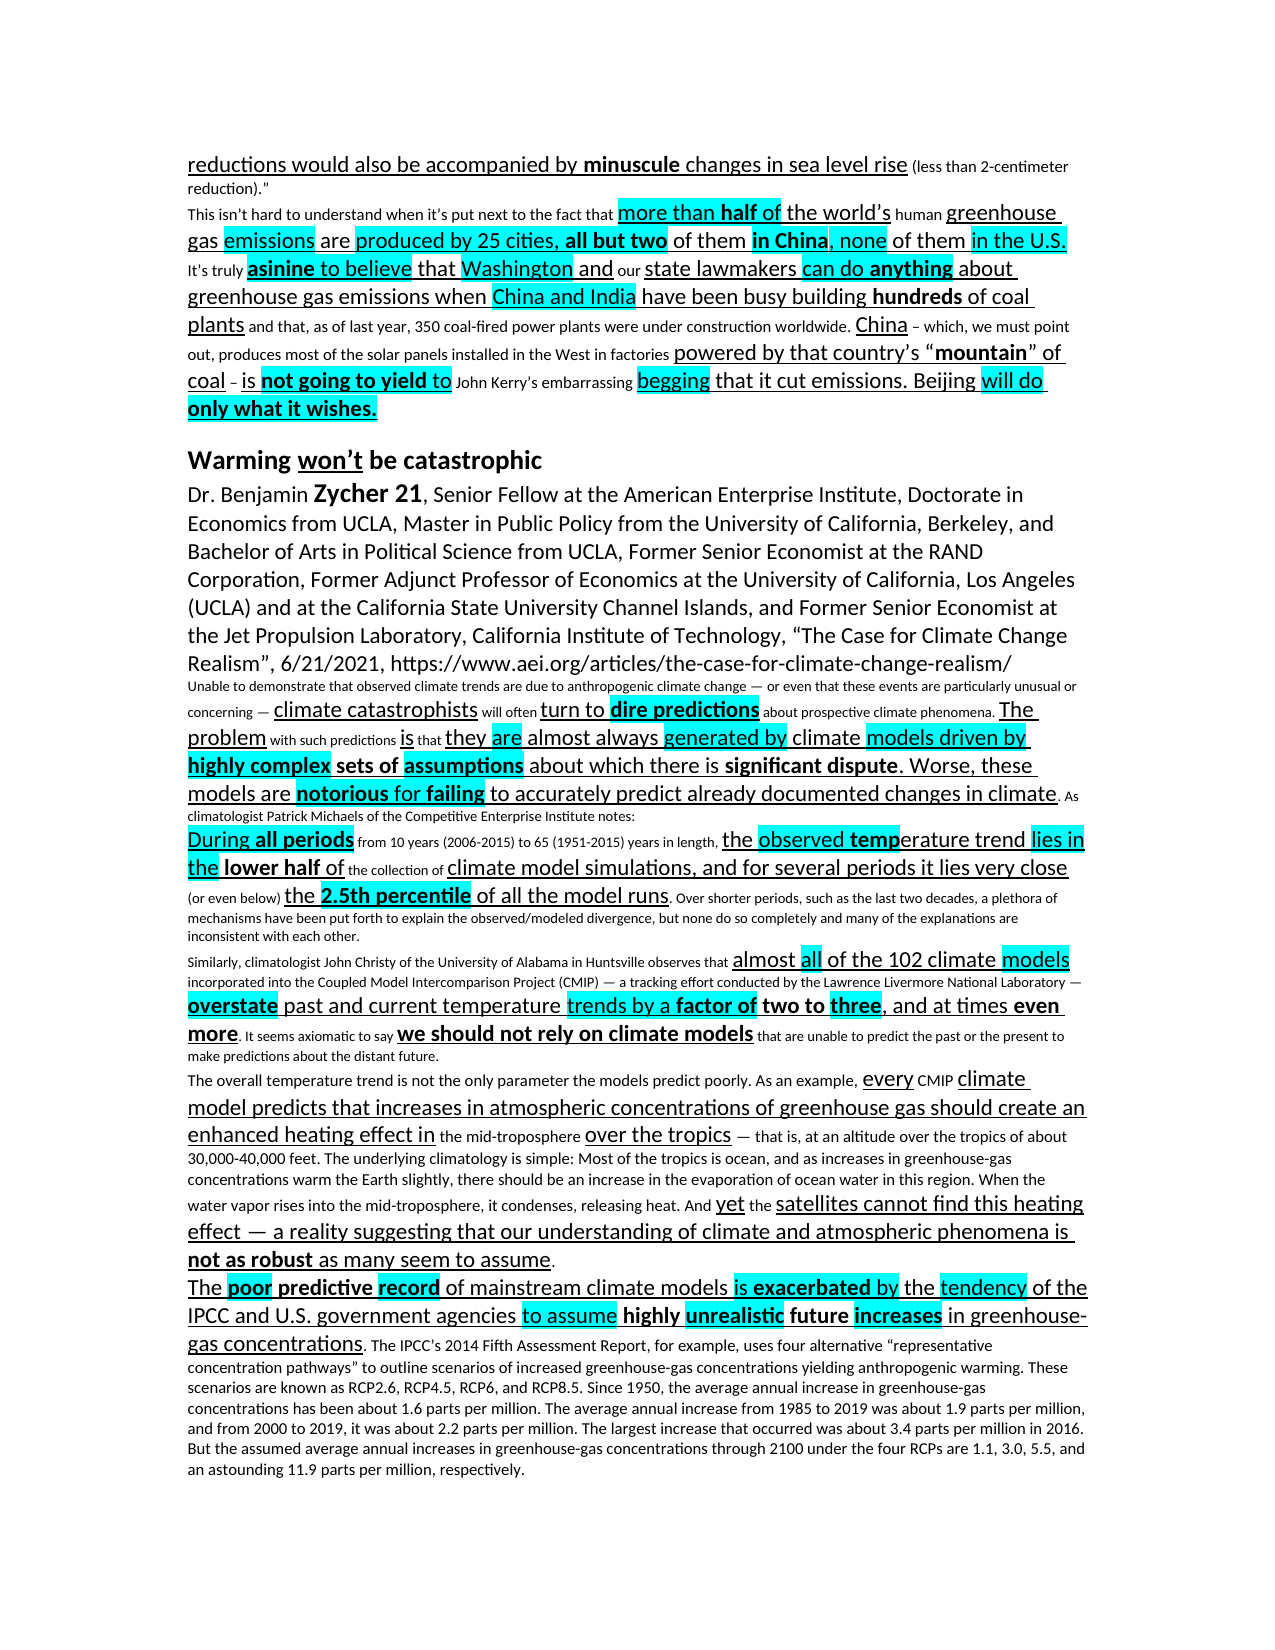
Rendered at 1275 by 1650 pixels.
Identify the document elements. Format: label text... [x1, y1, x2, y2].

subtitle Warming won’t be catastrophic [187, 443, 1087, 476]
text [187, 150, 1087, 198]
text Similarly, climatologist John Christy of the University of Alabama in Huntsville observes that almost all of the 102 climate models incorporated into the Coupled Model Intercomparison Project (CMIP) — a tracking effort conducted by the Lawrence Livermore National Laboratory — overstate past and current temperature trends by a factor of two to three, and at times even more. It seems axiomatic to say we should not rely on climate models that are unable to predict the past or the present to make predictions about the distant future. [187, 945, 1087, 1064]
text The poor predictive record of mainstream climate models is exacerbated by the tendency of the IPCC and U.S. government agencies to assume highly unrealistic future increases in greenhouse-gas concentrations. The IPCC’s 2014 Fifth Assessment Report, for example, uses four alternative “representative concentration pathways” to outline scenarios of increased greenhouse-gas concentrations yielding anthropogenic warming. These scenarios are known as RCP2.6, RCP4.5, RCP6, and RCP8.5. Since 1950, the average annual increase in greenhouse-gas concentrations has been about 1.6 parts per million. The average annual increase from 1985 to 2019 was about 1.9 parts per million, and from 2000 to 2019, it was about 2.2 parts per million. The largest increase that occurred was about 3.4 parts per million in 2016. But the assumed average annual increases in greenhouse-gas concentrations through 2100 under the four RCPs are 1.1, 3.0, 5.5, and an astounding 11.9 parts per million, respectively. [187, 1327, 1087, 1479]
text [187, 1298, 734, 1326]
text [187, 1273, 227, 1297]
text This isn’t hard to understand when it’s put next to the fact that more than half of the world’s human greenhouse gas emissions are produced by 25 cities, all but two of them in China, none of them in the U.S. [187, 198, 618, 251]
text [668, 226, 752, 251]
text The overall temperature trend is not the only parameter the models predict poorly. As an example, every CMIP climate model predicts that increases in atmospheric concentrations of greenhouse gas should create an enhanced heating effect in the mid-troposphere over the tropics — that is, at an altitude over the tropics of about 30,000-40,000 feet. The underlying climatology is simple: Most of the tropics is ocean, and as increases in greenhouse-gas concentrations warm the Earth slightly, there should be an increase in the evaporation of ocean water in this region. When the water vapor rises into the mid-troposphere, it condenses, releasing heat. And yet the satellites cannot find this heating effect — a reality suggesting that our understanding of climate and atmospheric phenomena is not as robust as many seem to assume. [187, 1118, 1087, 1273]
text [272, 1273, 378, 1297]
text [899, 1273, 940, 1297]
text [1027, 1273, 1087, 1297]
text During all periods from 10 years (2006-2015) to 65 (1951-2015) years in length, the observed temperature trend lies in the lower half of the collection of climate model simulations, and for several periods it lies very close (or even below) the 2.5th percentile of all the model runs. Over shorter periods, such as the last two decades, a plethora of mechanisms have been put forth to explain the observed/modeled divergence, but none do so completely and many of the explanations are inconsistent with each other. [187, 825, 1087, 945]
text This isn’t hard to understand when it’s put next to the fact that more than half of the world’s human greenhouse gas emissions are produced by 25 cities, all but two of them in China, none of them in the U.S. [781, 198, 1087, 254]
text Dr. Benjamin Zycher 21, Senior Fellow at the American Enterprise Institute, Doctorate in Economics from UCLA, Master in Public Policy from the University of California, Berkeley, and Bachelor of Arts in Political Science from UCLA, Former Senior Economist at the RAND Corporation, Former Adjunct Professor of Economics at the University of California, Los Angeles (UCLA) and at the California State University Channel Islands, and Former Senior Economist at the Jet Propulsion Laboratory, California Institute of Technology, “The Case for Climate Change Realism”, 6/21/2021, https://www.aei.org/articles/the-case-for-climate-change-realism/ [187, 476, 1087, 677]
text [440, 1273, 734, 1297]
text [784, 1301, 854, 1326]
text Unable to demonstrate that observed climate trends are due to anthropogenic climate change — or even that these events are particularly unusual or concerning — climate catastrophists will often turn to dire predictions about prospective climate phenomena. The problem with such predictions is that they are almost always generated by climate models driven by highly complex sets of assumptions about which there is significant dispute. Worse, these models are notorious for failing to accurately predict already documented changes in climate. As climatologist Patrick Michaels of the Competitive Enterprise Institute notes: [187, 677, 1087, 825]
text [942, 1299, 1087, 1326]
text It’s truly asinine to believe that Washington and our state lawmakers can do anything about greenhouse gas emissions when China and India have been busy building hundreds of coal plants and that, as of last year, 350 coal-fired power plants were under construction worldwide. China – which, we must point out, produces most of the solar panels installed in the West in factories powered by that country’s “mountain” of coal – is not going to yield to John Kerry’s embarrassing begging that it cut emissions. Beijing will do only what it wishes. [187, 254, 1087, 422]
